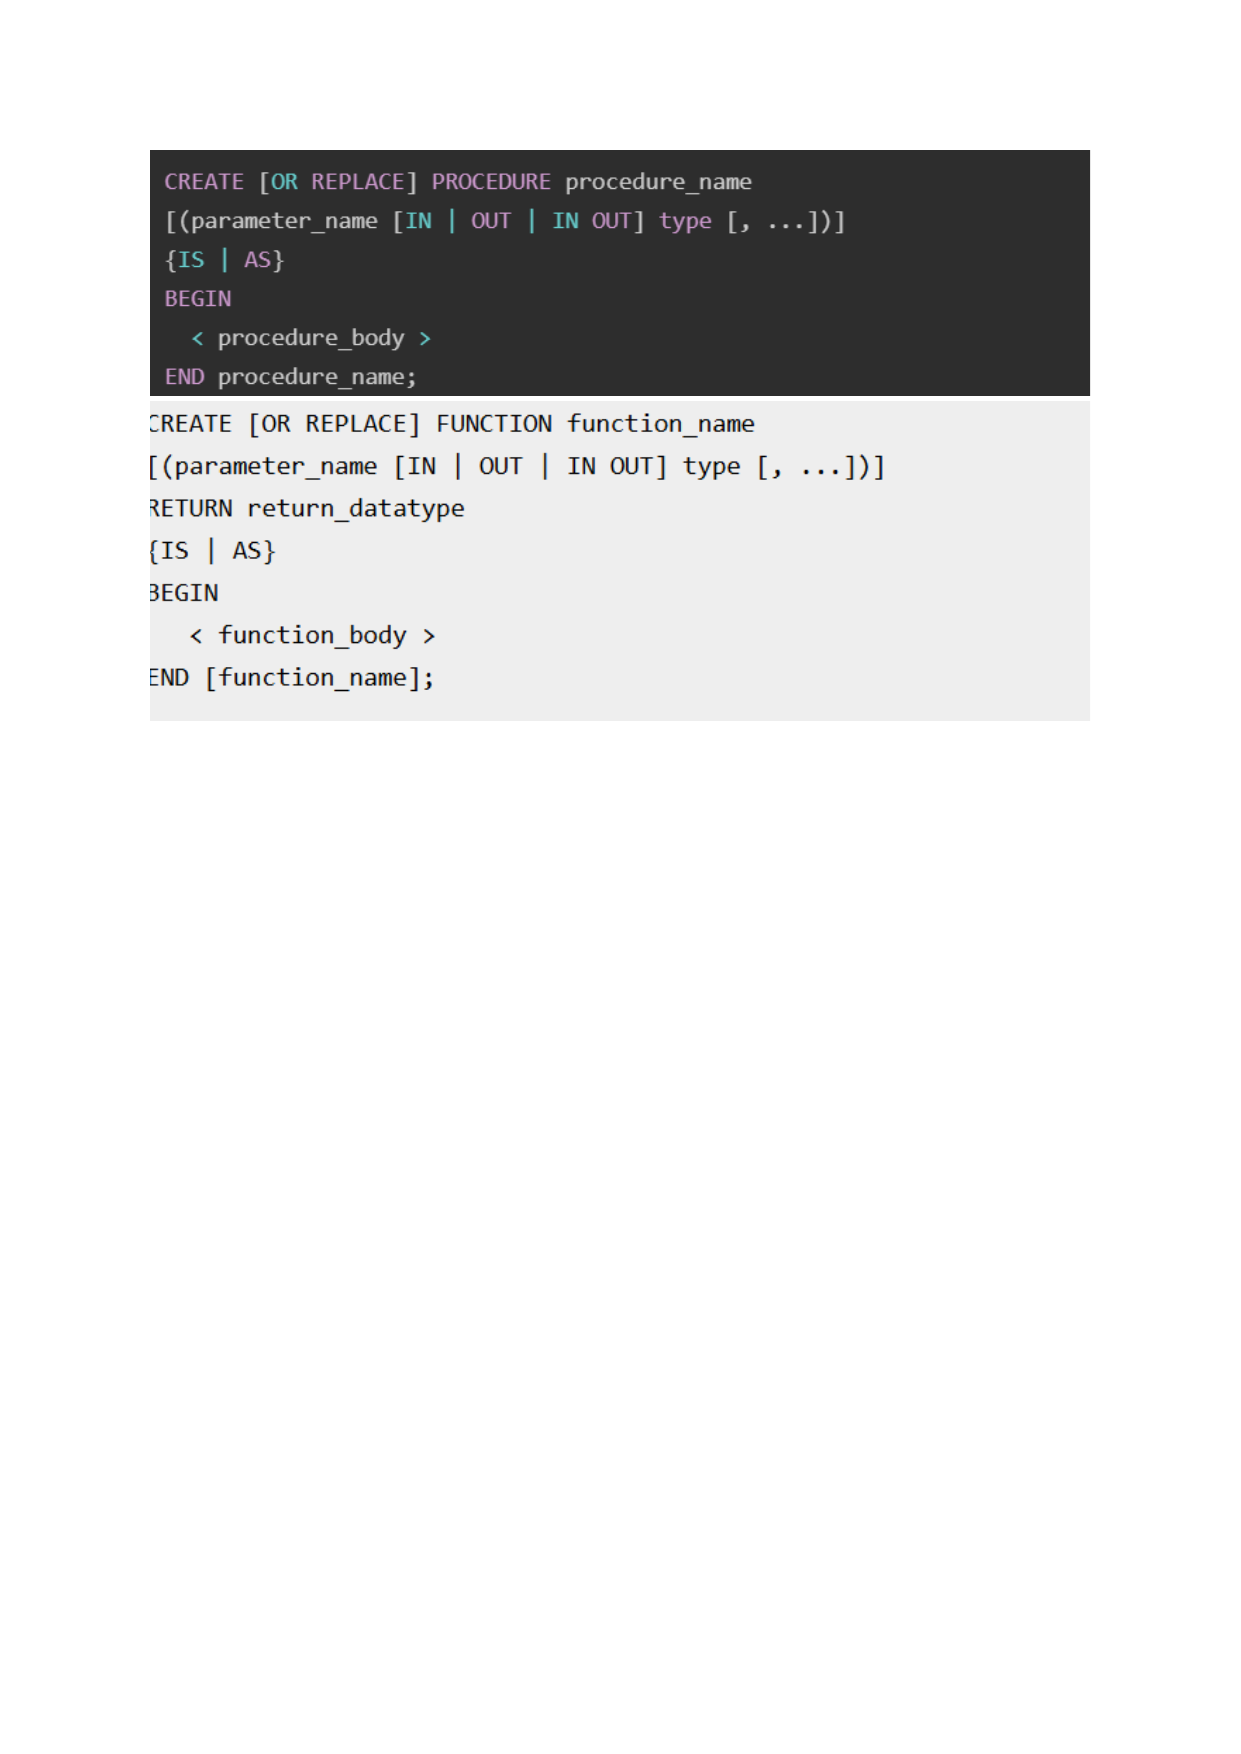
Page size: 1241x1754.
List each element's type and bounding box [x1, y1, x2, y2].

picture [150, 401, 1091, 721]
picture [150, 150, 1091, 396]
